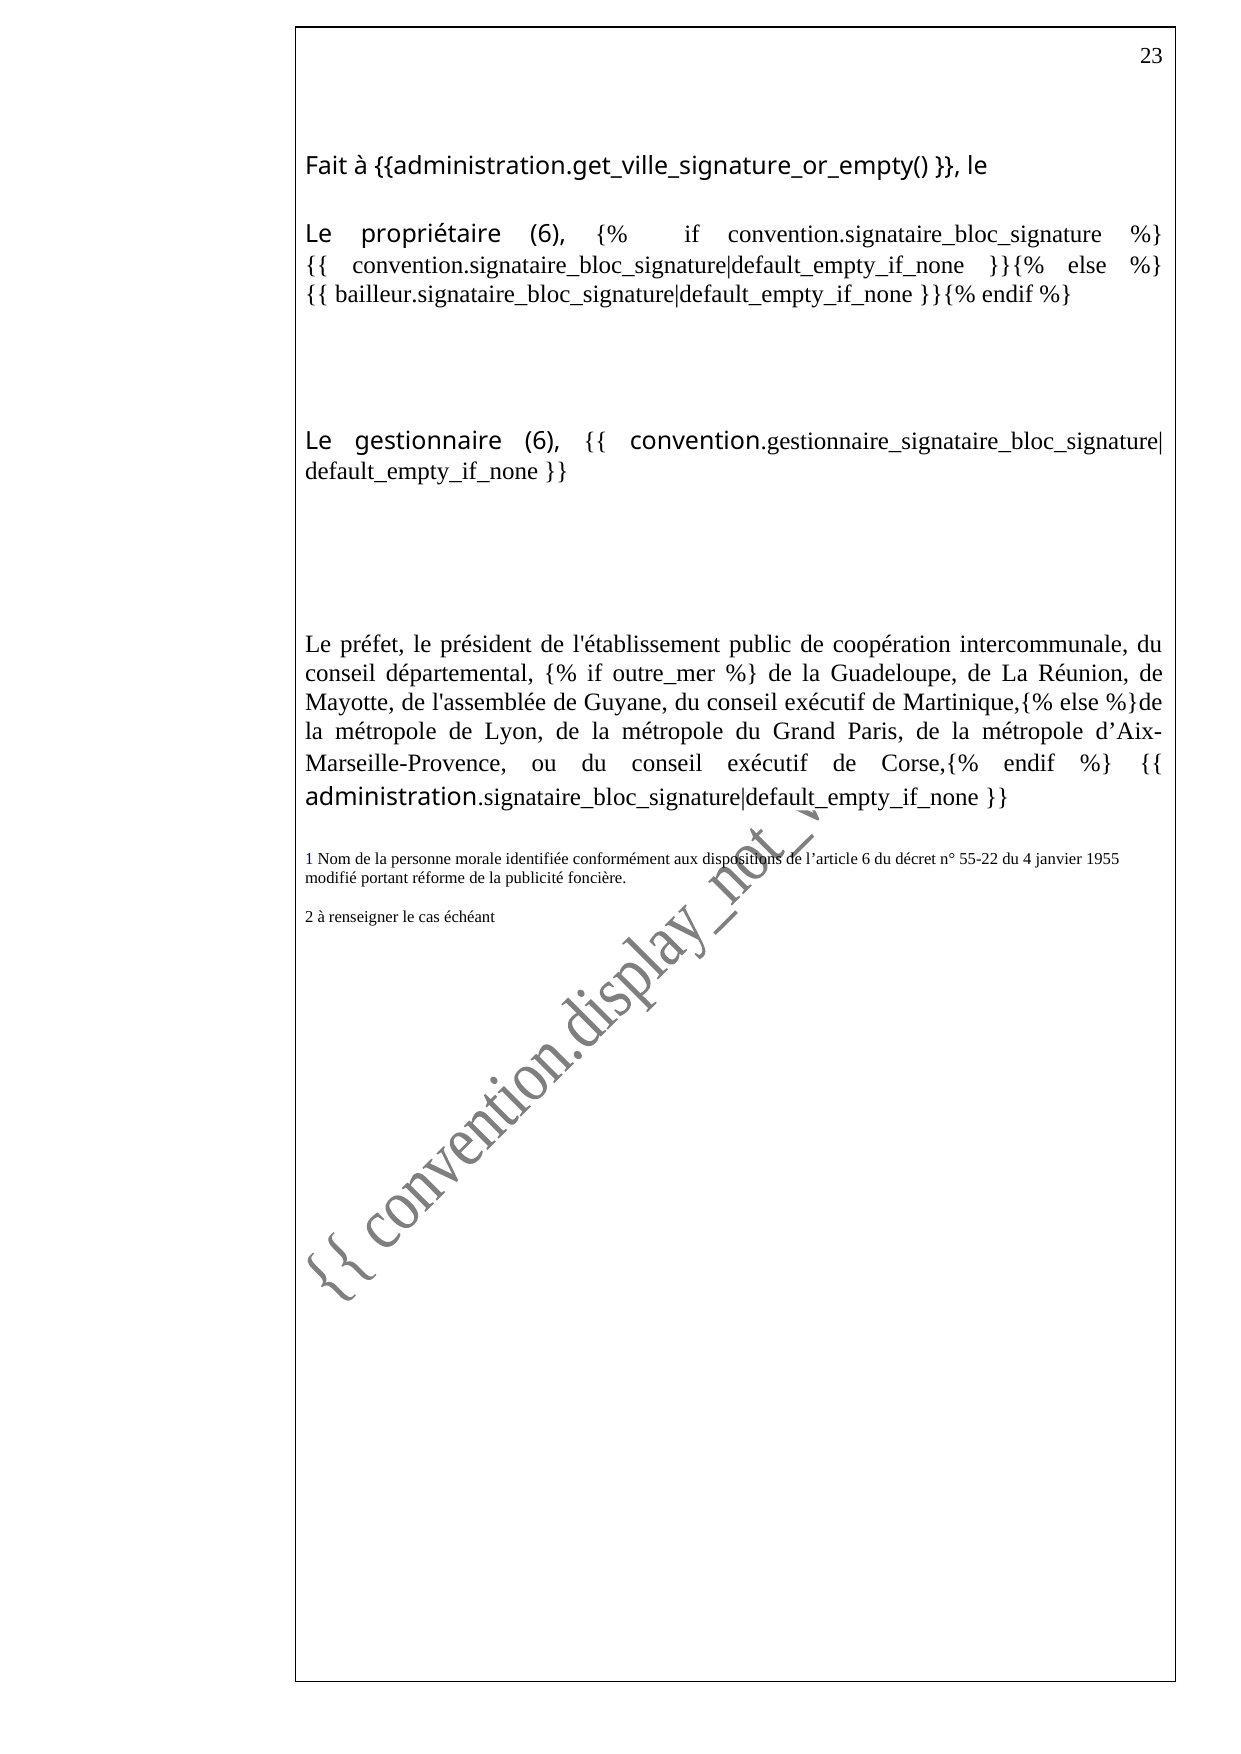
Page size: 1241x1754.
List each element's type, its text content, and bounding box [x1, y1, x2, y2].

text 2 à renseigner le cas échéant [305, 906, 1167, 926]
text 1 Nom de la personne morale identifiée conformément aux dispositions de l’article 6 du décret n° 55-22 du 4 janvier 1955 modifié portant réforme de la publicité foncière. [305, 849, 1167, 887]
